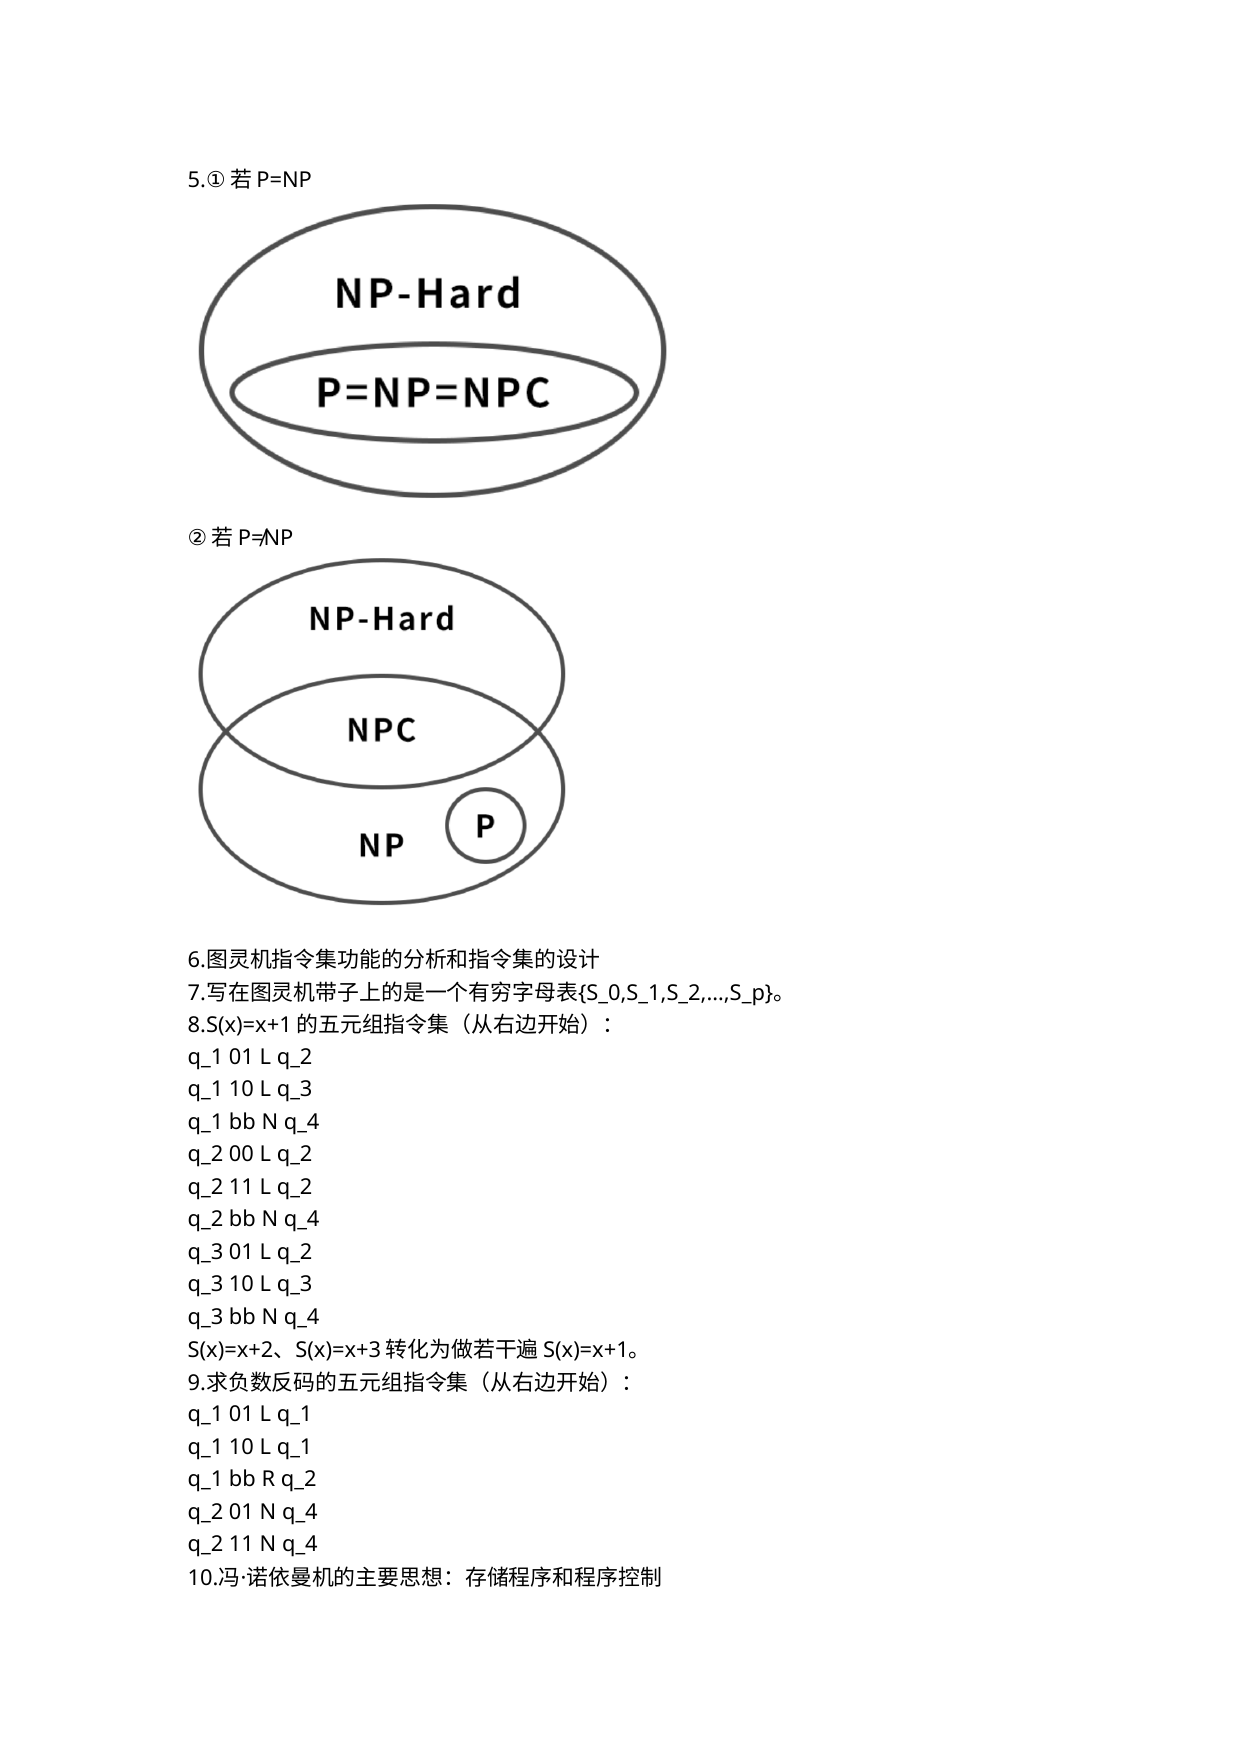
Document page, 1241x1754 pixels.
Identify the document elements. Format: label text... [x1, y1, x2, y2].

text S(x)=x+2、S(x)=x+3转化为做若干遍S(x)=x+1。 [187, 1332, 1053, 1364]
text q_1 10 L q_3 [187, 1072, 1053, 1104]
text q_2 01 N q_4 [187, 1494, 1053, 1527]
text 8.S(x)=x+1的五元组指令集（从右边开始）： [187, 1007, 1053, 1039]
picture [187, 552, 576, 915]
text q_3 10 L q_3 [187, 1267, 1053, 1299]
text q_2 bb N q_4 [187, 1202, 1053, 1234]
text 7.写在图灵机带子上的是一个有穷字母表{S_0,S_1,S_2,…,S_p}。 [187, 974, 1053, 1007]
text q_2 11 N q_4 [187, 1527, 1053, 1559]
text q_2 00 L q_2 [187, 1137, 1053, 1169]
text q_2 11 L q_2 [187, 1169, 1053, 1202]
text q_1 01 L q_1 [187, 1397, 1053, 1429]
text q_3 bb N q_4 [187, 1299, 1053, 1332]
text ②若P≠NP [187, 519, 1053, 552]
text 6.图灵机指令集功能的分析和指令集的设计 [187, 942, 1053, 974]
text 5.①若P=NP [187, 162, 1053, 194]
picture [187, 194, 678, 510]
text q_1 bb N q_4 [187, 1104, 1053, 1137]
text 9.求负数反码的五元组指令集（从右边开始）： [187, 1364, 1053, 1397]
text q_1 10 L q_1 [187, 1429, 1053, 1462]
text 10.冯·诺依曼机的主要思想：存储程序和程序控制 [187, 1559, 1053, 1592]
text q_1 bb R q_2 [187, 1462, 1053, 1494]
text q_3 01 L q_2 [187, 1234, 1053, 1267]
text q_1 01 L q_2 [187, 1039, 1053, 1072]
